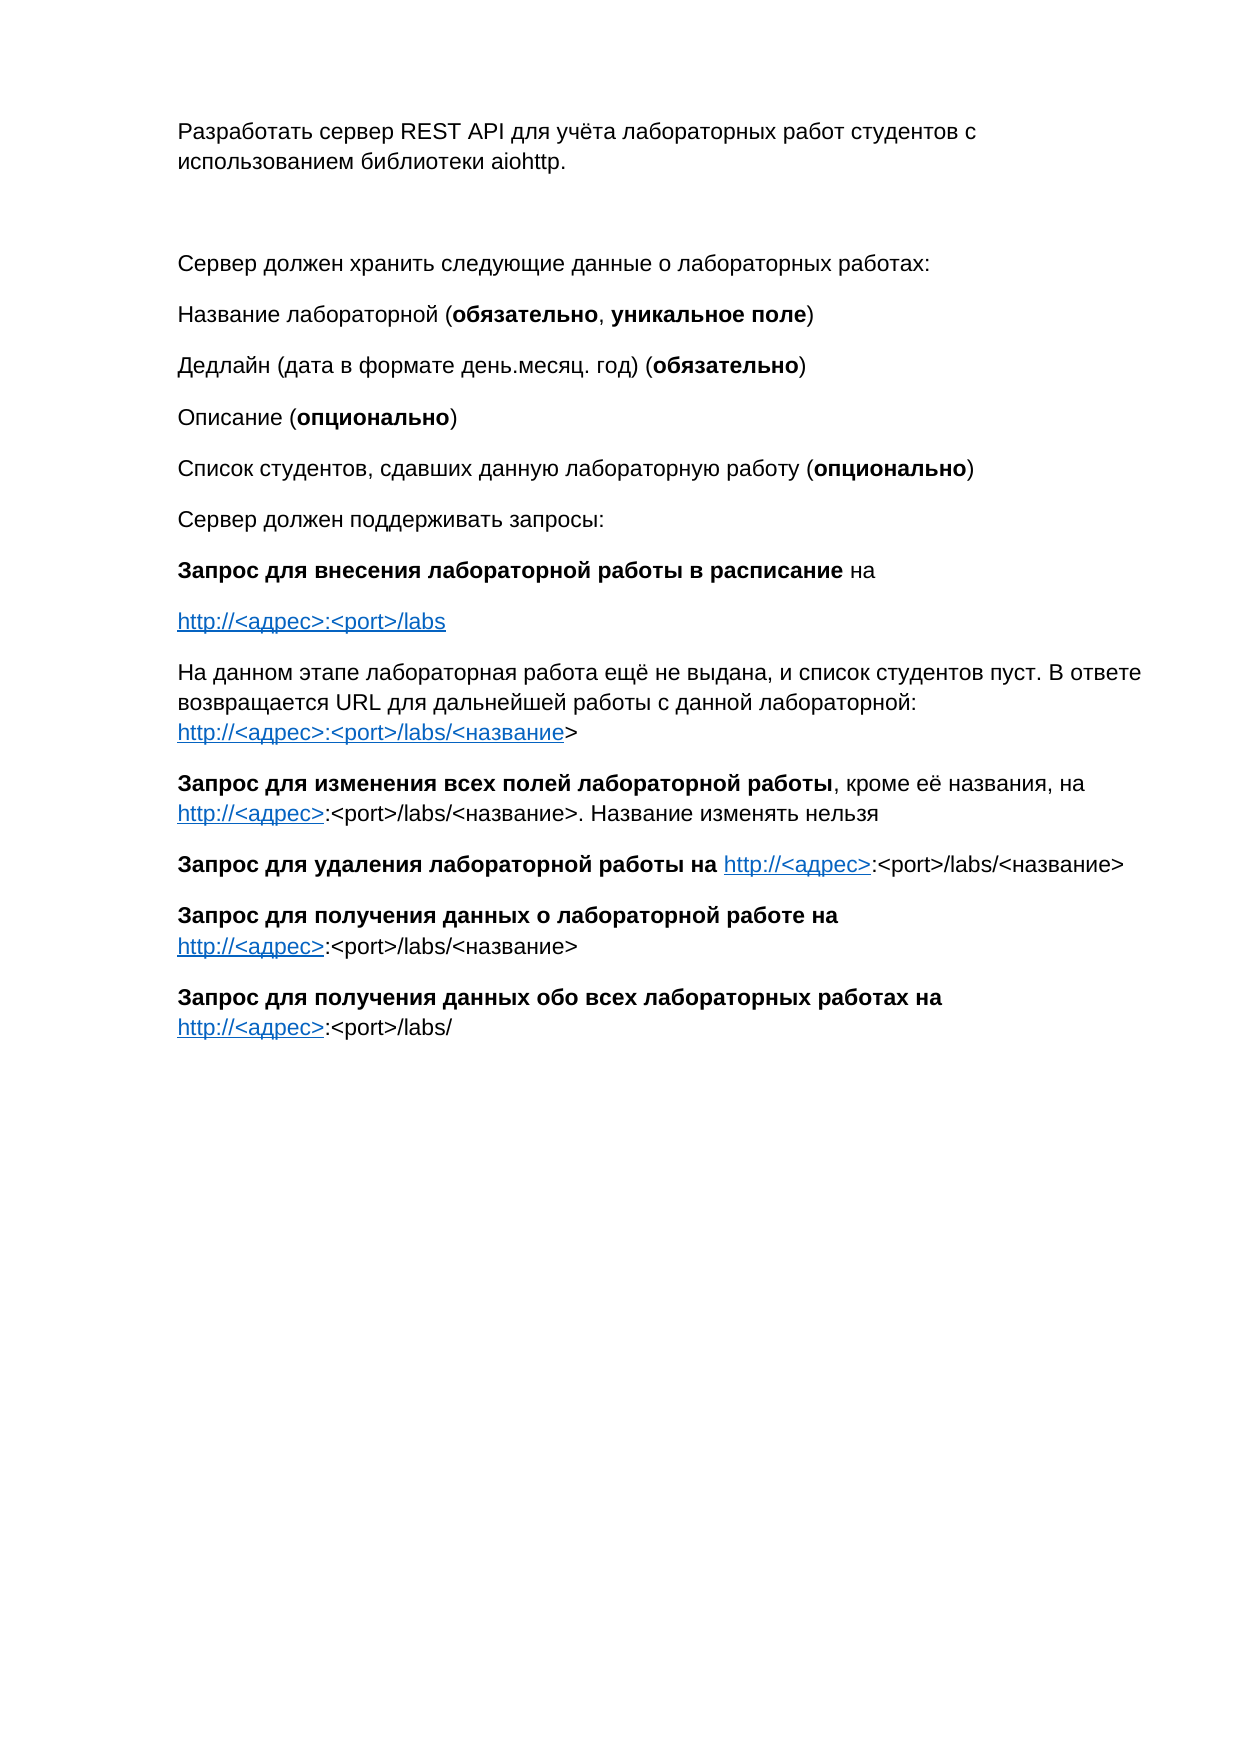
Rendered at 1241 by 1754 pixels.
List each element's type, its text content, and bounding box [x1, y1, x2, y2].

text Запрос для получения данных обо всех лабораторных работах на http://<адрес>:<port>/labs/ [177, 984, 1152, 1040]
text http://<адрес>:<port>/labs [177, 608, 1152, 634]
text Дедлайн (дата в формате день.месяц. год) (обязательно) [177, 352, 1152, 379]
text Список студентов, сдавших данную лабораторную работу (опционально) [177, 454, 1152, 481]
text Запрос для внесения лабораторной работы в расписание на [177, 557, 1152, 583]
text Описание (опционально) [177, 403, 1152, 430]
text Запрос для изменения всех полей лабораторной работы, кроме её названия, на http://<адрес>:<port>/labs/<название>. Название изменять нельзя [177, 770, 1152, 827]
text Сервер должен хранить следующие данные о лабораторных работах: [177, 250, 1152, 277]
text Разработать сервер REST API для учёта лабораторных работ студентов с использованием библиотеки aiohttp. [177, 118, 1152, 175]
text Название лабораторной (обязательно, уникальное поле) [177, 301, 1152, 328]
text Сервер должен поддерживать запросы: [177, 506, 1152, 532]
text На данном этапе лабораторная работа ещё не выдана, и список студентов пуст. В ответе возвращается URL для дальнейшей работы с данной лабораторной: http://<адрес>:<port>/labs/<название> [177, 659, 1152, 746]
text Запрос для получения данных о лабораторной работе на http://<адрес>:<port>/labs/<название> [177, 902, 1152, 959]
text Запрос для удаления лабораторной работы на http://<адрес>:<port>/labs/<название> [177, 851, 1152, 878]
